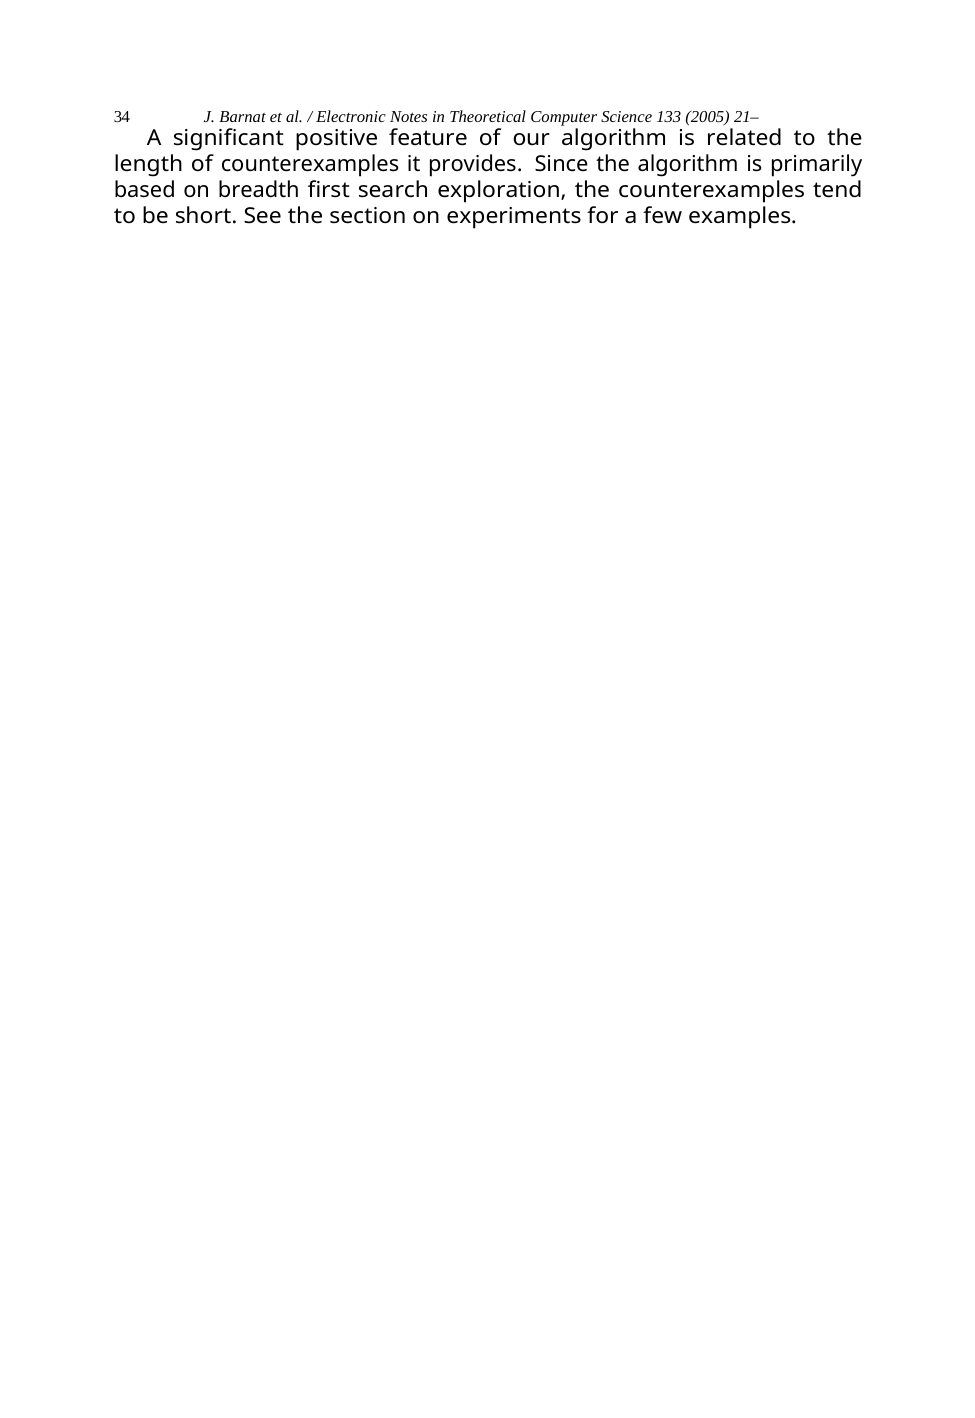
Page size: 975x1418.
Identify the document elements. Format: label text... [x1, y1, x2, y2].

text A significant positive feature of our algorithm is related to the length of counterexamples it provides. Since the algorithm is primarily based on breadth first search exploration, the counterexamples tend to be short. See the section on experiments for a few examples. [113, 125, 862, 230]
